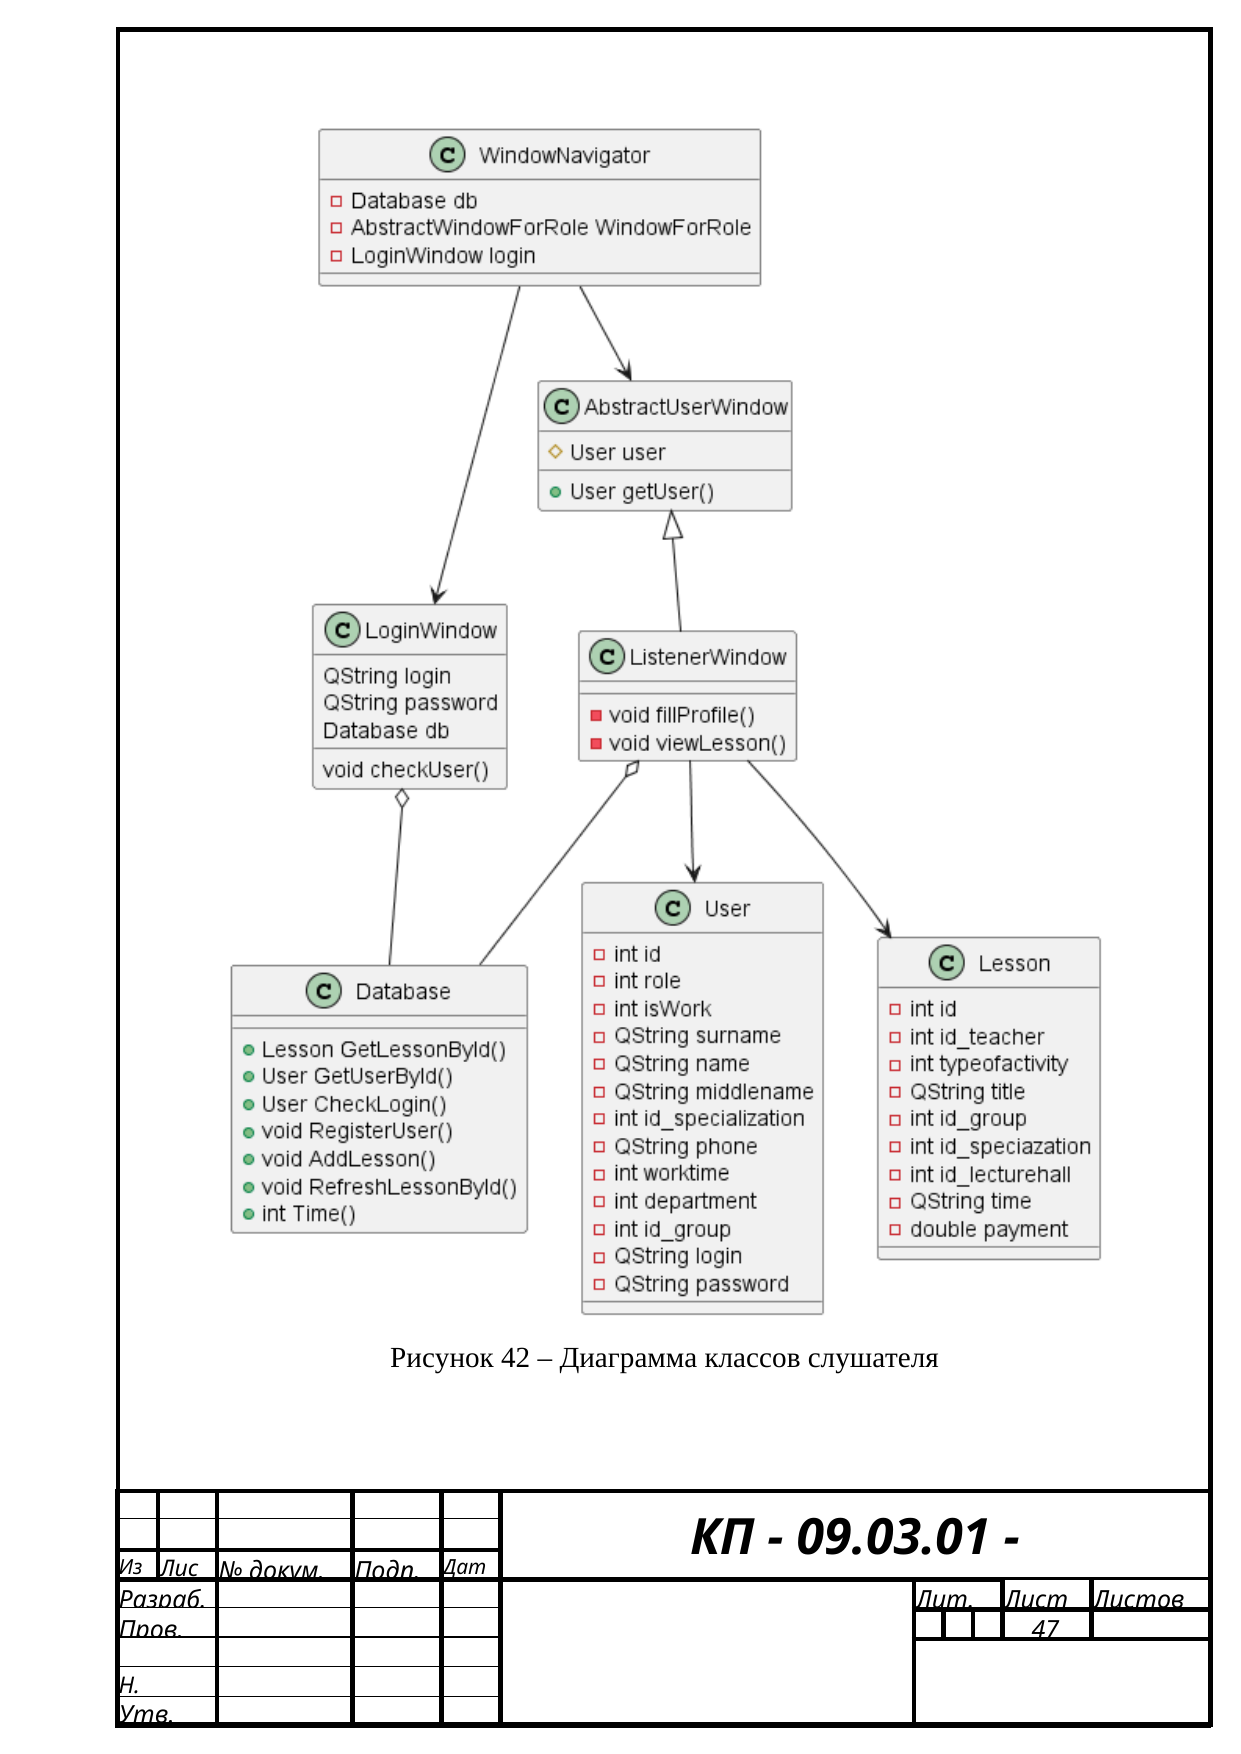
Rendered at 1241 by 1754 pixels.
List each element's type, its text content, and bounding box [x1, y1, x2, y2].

picture [220, 118, 1109, 1323]
text Диаграмма классов слушателя [177, 1340, 1152, 1373]
